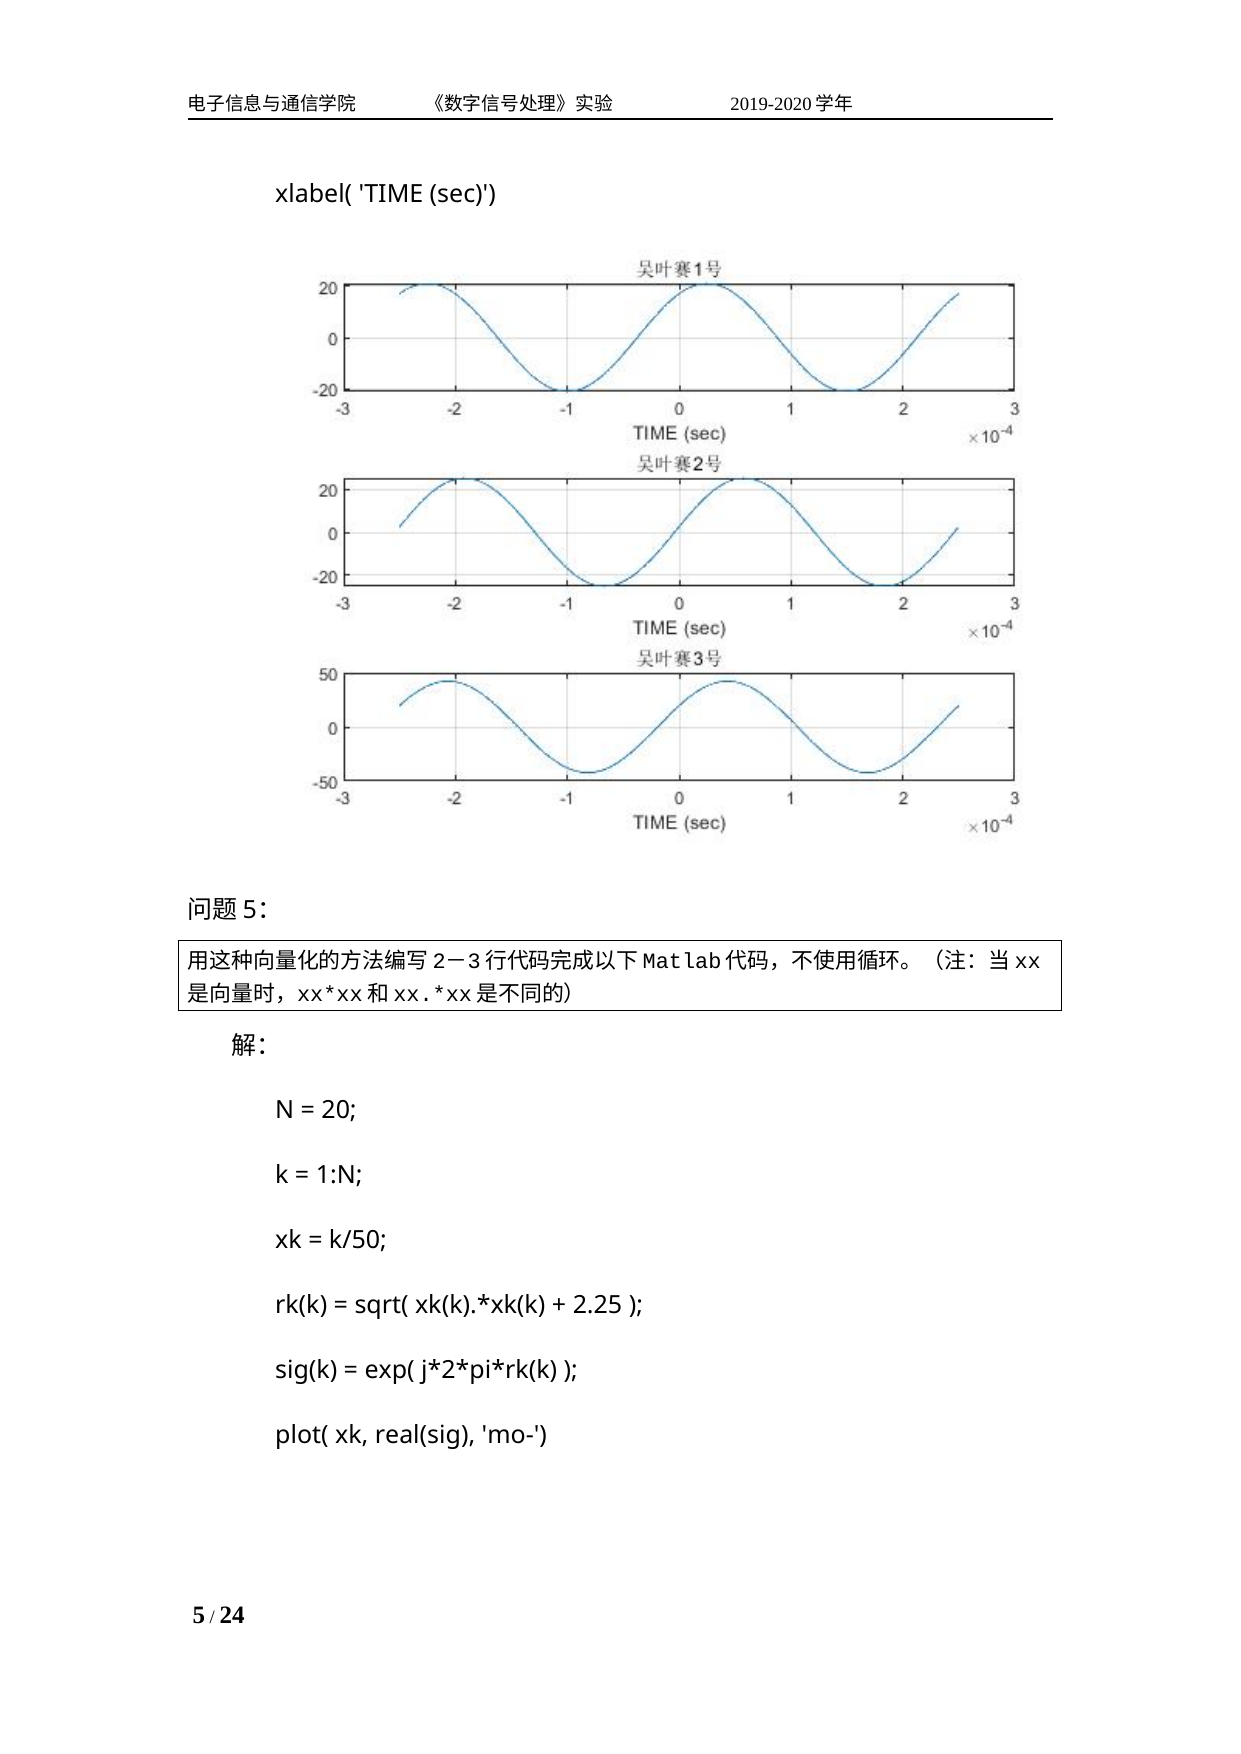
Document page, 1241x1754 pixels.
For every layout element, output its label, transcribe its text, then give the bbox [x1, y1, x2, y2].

text 解： [187, 1011, 1053, 1076]
text xlabel( 'TIME (sec)') [231, 160, 1053, 225]
text sig(k) = exp( j*2*pi*rk(k) ); [231, 1336, 1053, 1401]
text rk(k) = sqrt( xk(k).*xk(k) + 2.25 ); [231, 1271, 1053, 1336]
text plot( xk, real(sig), 'mo-') [231, 1401, 1053, 1466]
text 问题5： [187, 875, 1053, 940]
text k = 1:N; [231, 1141, 1053, 1206]
text 用这种向量化的方法编写2－3行代码完成以下Matlab代码，不使用循环。（注：当xx是向量时，xx*xx和xx.*xx是不同的） [179, 941, 1061, 1010]
text xk = k/50; [231, 1206, 1053, 1271]
text N = 20; [231, 1076, 1053, 1141]
picture [231, 225, 1097, 874]
